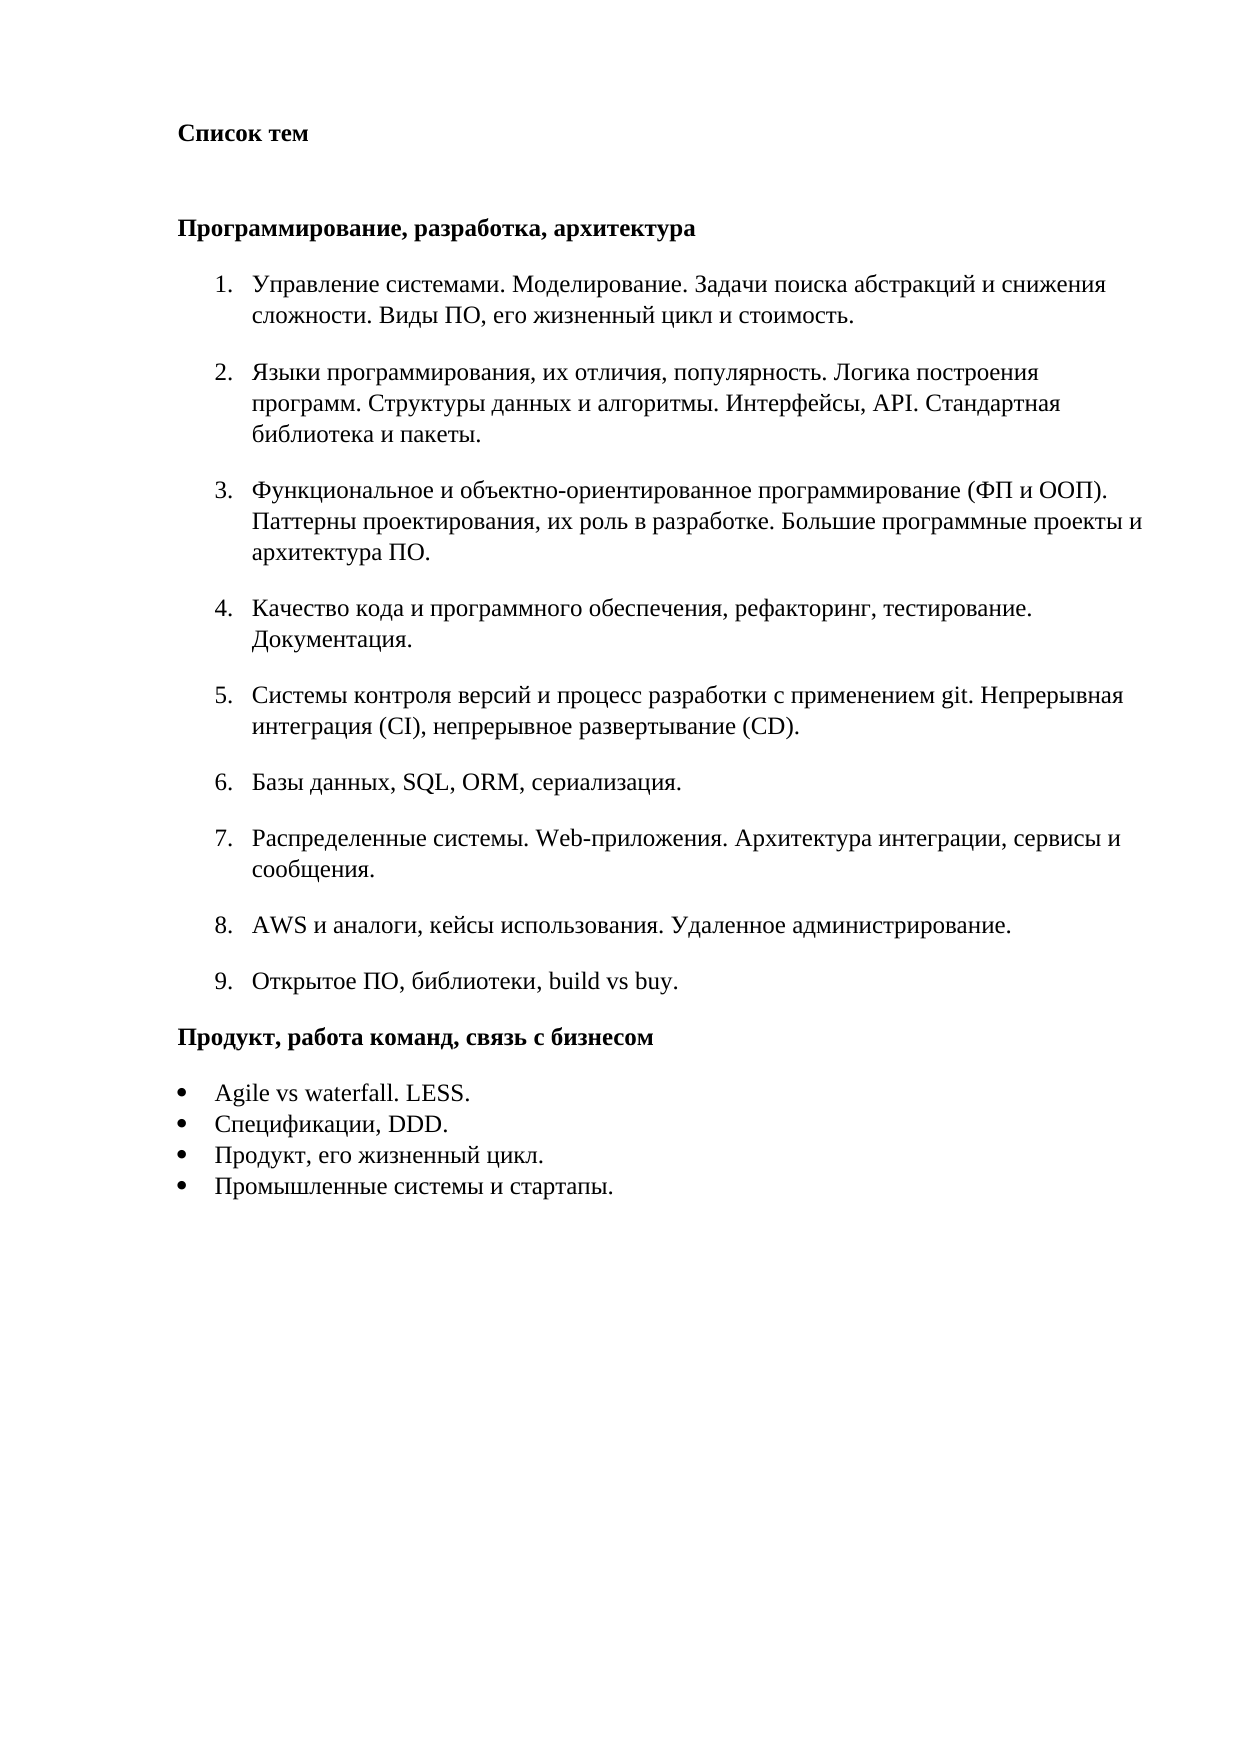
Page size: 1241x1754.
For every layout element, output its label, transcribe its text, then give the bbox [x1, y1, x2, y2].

list Системы контроля версий и процесс разработки c применением git. Непрерывная интеграция (CI), непрерывное развертывание (CD). [214, 680, 1152, 740]
list Распределенные системы. Web-приложения. Архитектура интеграции, сервисы и сообщения. [214, 823, 1152, 883]
list Спецификации, DDD. [177, 1109, 1152, 1138]
list Промышленные системы и стартапы. [177, 1171, 1152, 1200]
text Список тем [177, 118, 1152, 147]
list Продукт, его жизненный цикл. [177, 1140, 1152, 1169]
list Функциональное и объектно-ориентированное программирование (ФП и ООП). Паттерны проектирования, их роль в разработке. Большие программные проекты и архитектура ПО. [214, 475, 1152, 566]
list Языки программирования, их отличия, популярность. Логика построения программ. Структуры данных и алгоритмы. Интерфейсы, API. Стандартная библиотека и пакеты. [214, 357, 1152, 447]
list Качество кода и программного обеспечения, рефакторинг, тестирование. Документация. [214, 593, 1152, 653]
list Управление системами. Моделирование. Задачи поиска абстракций и снижения сложности. Виды ПО, его жизненный цикл и стоимость. [214, 269, 1152, 329]
list Agile vs waterfall. LESS. [177, 1078, 1152, 1107]
list Базы данных, SQL, ORM, сериализация. [214, 767, 1152, 796]
list AWS и аналоги, кейсы использования. Удаленное администрирование. [214, 910, 1152, 939]
text Продукт, работа команд, связь с бизнесом [177, 1022, 1152, 1051]
text Программирование, разработка, архитектура [177, 213, 1152, 242]
list Открытое ПО, библиотеки, build vs buy. [214, 966, 1152, 995]
